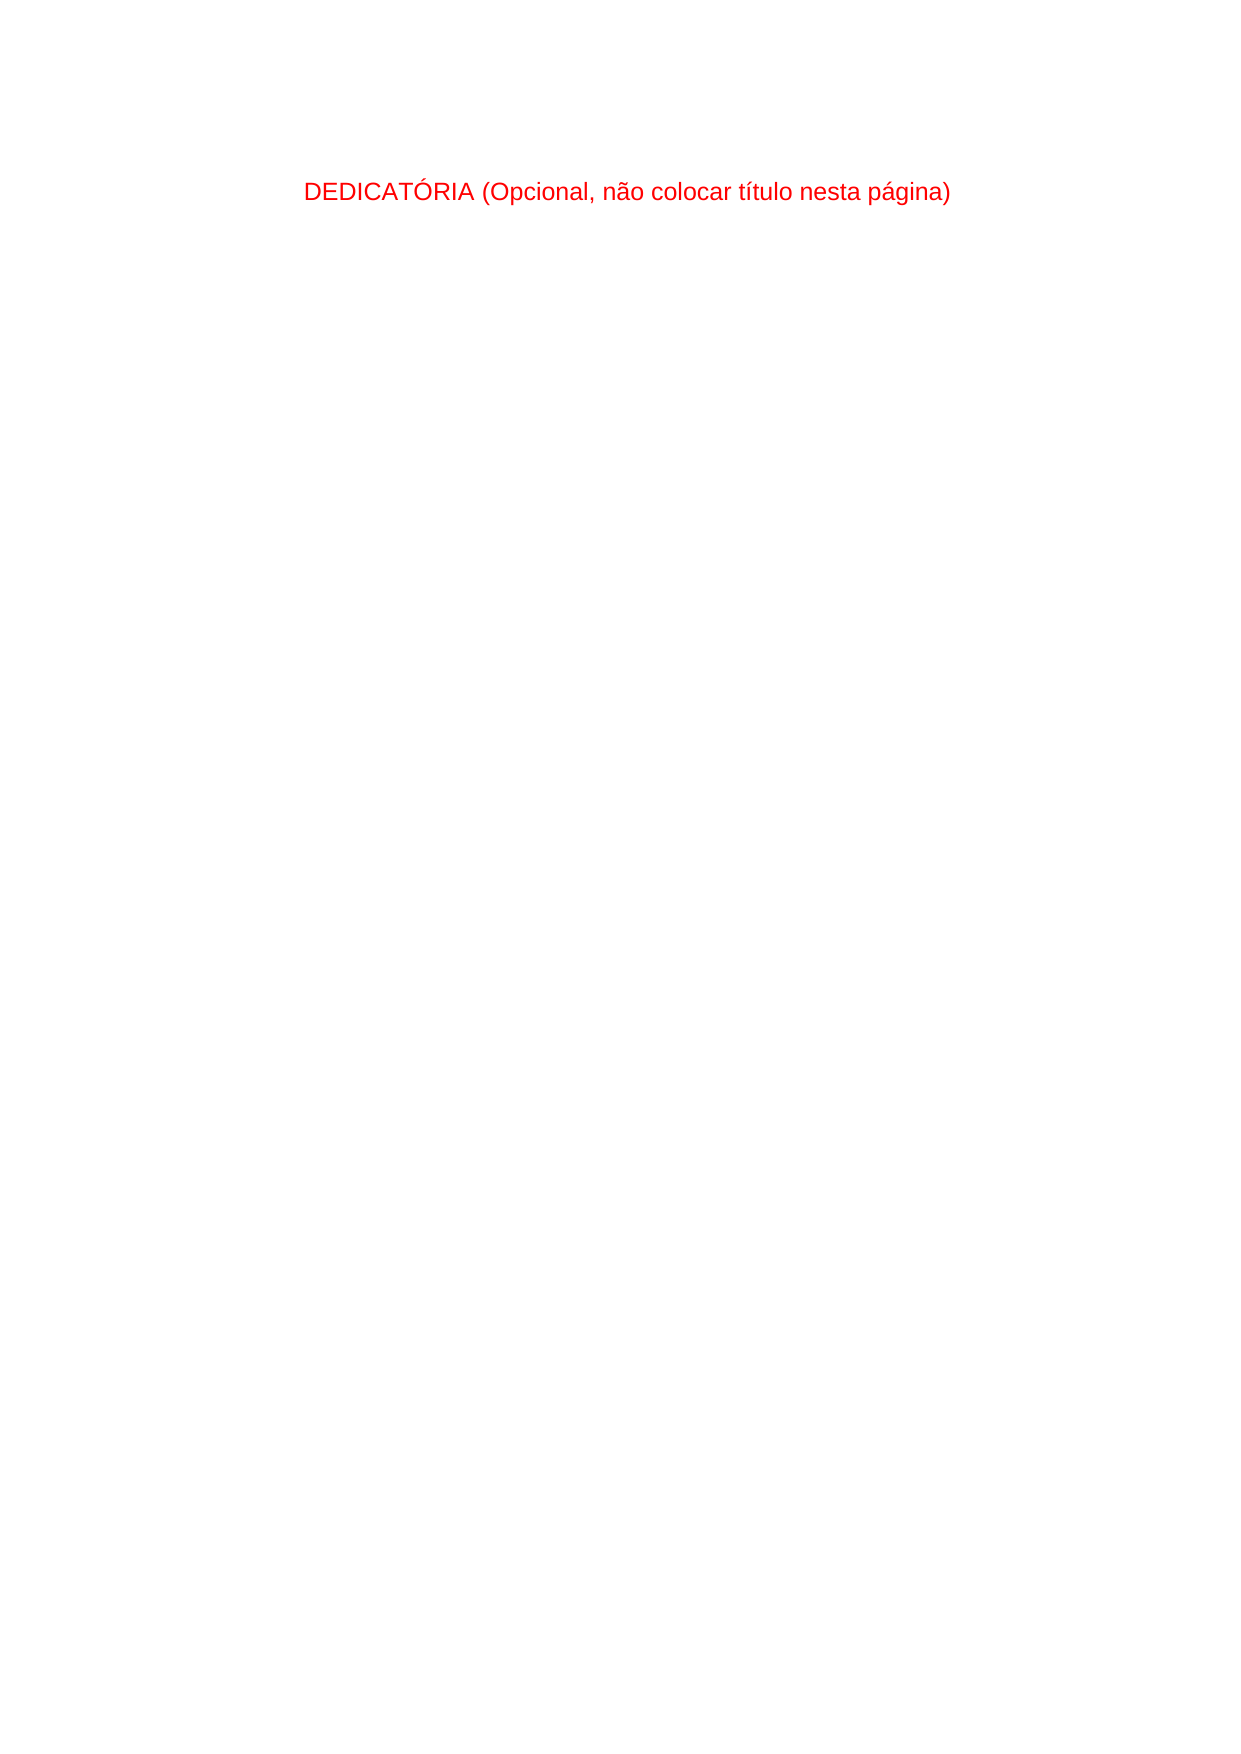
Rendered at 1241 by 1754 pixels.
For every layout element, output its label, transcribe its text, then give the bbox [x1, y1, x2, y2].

text DEDICATÓRIA (Opcional, não colocar título nesta página) [177, 177, 1078, 206]
